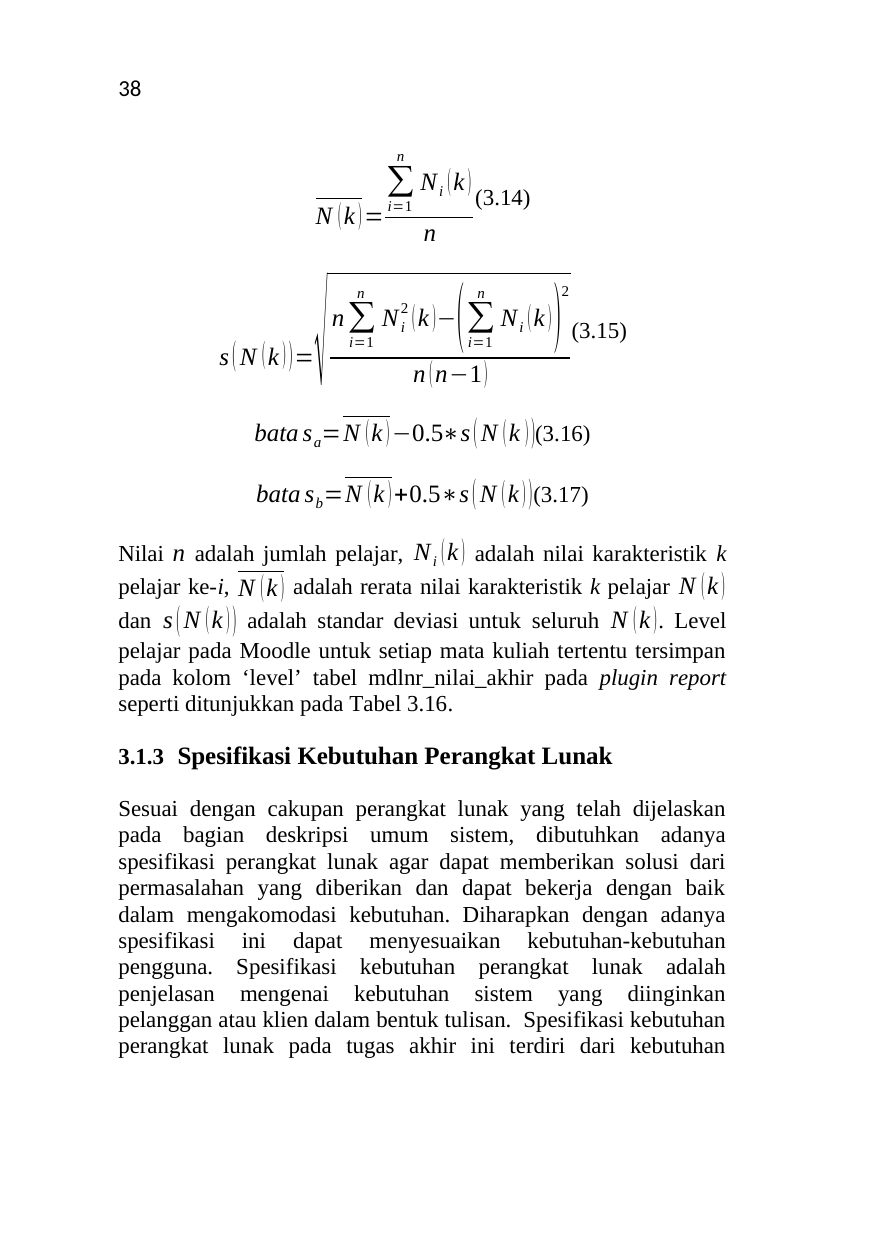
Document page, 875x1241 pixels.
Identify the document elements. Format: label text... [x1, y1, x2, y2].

subtitle Spesifikasi Kebutuhan Perangkat Lunak [118, 741, 726, 770]
